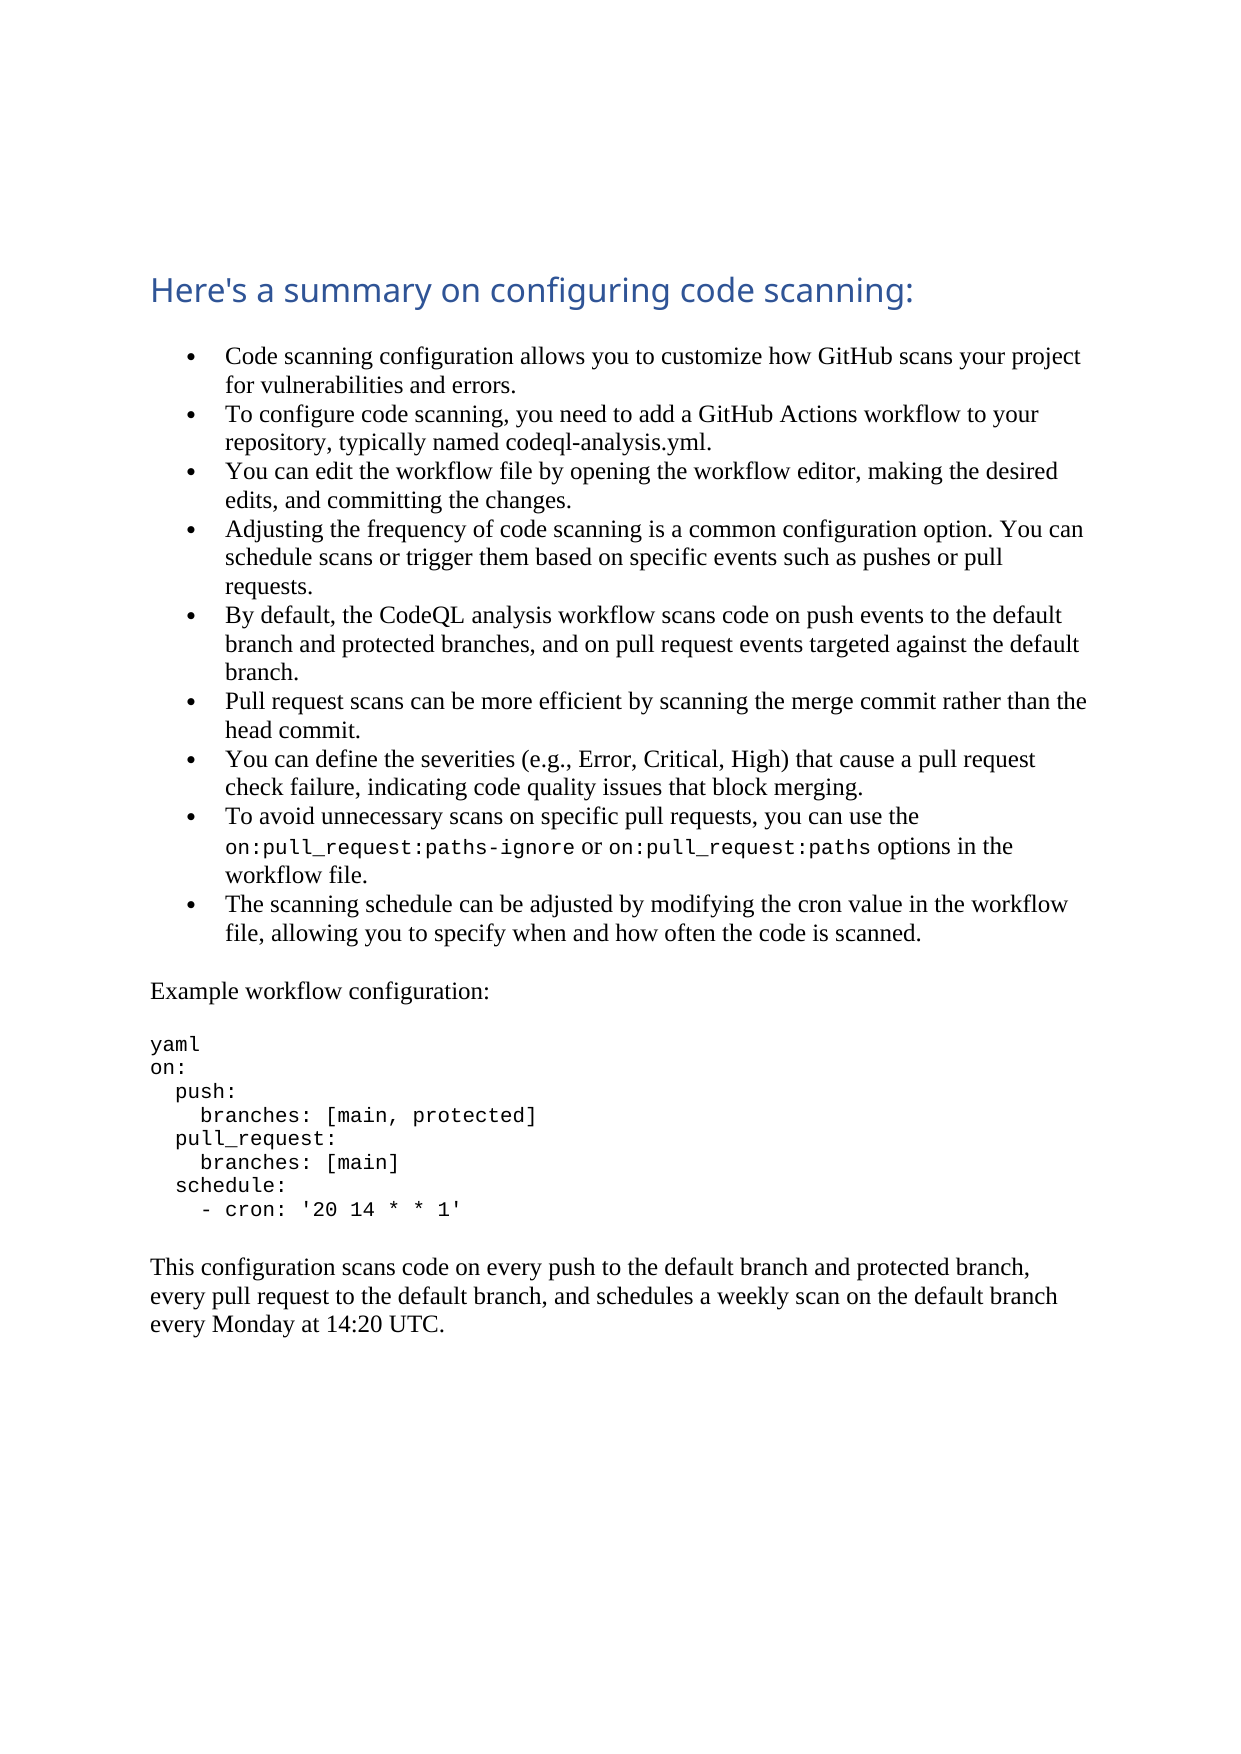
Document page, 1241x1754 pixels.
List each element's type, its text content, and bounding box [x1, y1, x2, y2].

list Adjusting the frequency of code scanning is a common configuration option. You can schedule scans or trigger them based on specific events such as pushes or pull requests. [187, 514, 1090, 600]
text schedule: [150, 1176, 1090, 1199]
list Pull request scans can be more efficient by scanning the merge commit rather than the head commit. [187, 686, 1090, 744]
text - cron: '20 14 * * 1' [150, 1199, 1090, 1223]
text on: [150, 1057, 1090, 1081]
list You can edit the workflow file by opening the workflow editor, making the desired edits, and committing the changes. [187, 456, 1090, 514]
list The scanning schedule can be adjusted by modifying the cron value in the workflow file, allowing you to specify when and how often the code is scanned. [187, 889, 1090, 947]
list Code scanning configuration allows you to customize how GitHub scans your project for vulnerabilities and errors. [187, 341, 1090, 399]
list By default, the CodeQL analysis workflow scans code on push events to the default branch and protected branches, and on pull request events targeted against the default branch. [187, 600, 1090, 686]
text branches: [main, protected] [150, 1104, 1090, 1128]
text yaml [150, 1034, 1090, 1057]
list To avoid unnecessary scans on specific pull requests, you can use the on:pull_request:paths-ignore or on:pull_request:paths options in the workflow file. [187, 801, 1090, 889]
list You can define the severities (e.g., Error, Critical, High) that cause a pull request check failure, indicating code quality issues that block merging. [187, 744, 1090, 801]
list To configure code scanning, you need to add a GitHub Actions workflow to your repository, typically named codeql-analysis.yml. [187, 399, 1090, 456]
text branches: [main] [150, 1152, 1090, 1176]
text This configuration scans code on every push to the default branch and protected branch, every pull request to the default branch, and schedules a weekly scan on the default branch every Monday at 14:20 UTC. [150, 1252, 1090, 1338]
text Example workflow configuration: [150, 976, 1090, 1004]
text pull_request: [150, 1128, 1090, 1152]
subtitle Here's a summary on configuring code scanning: [150, 267, 1090, 312]
text push: [150, 1081, 1090, 1104]
